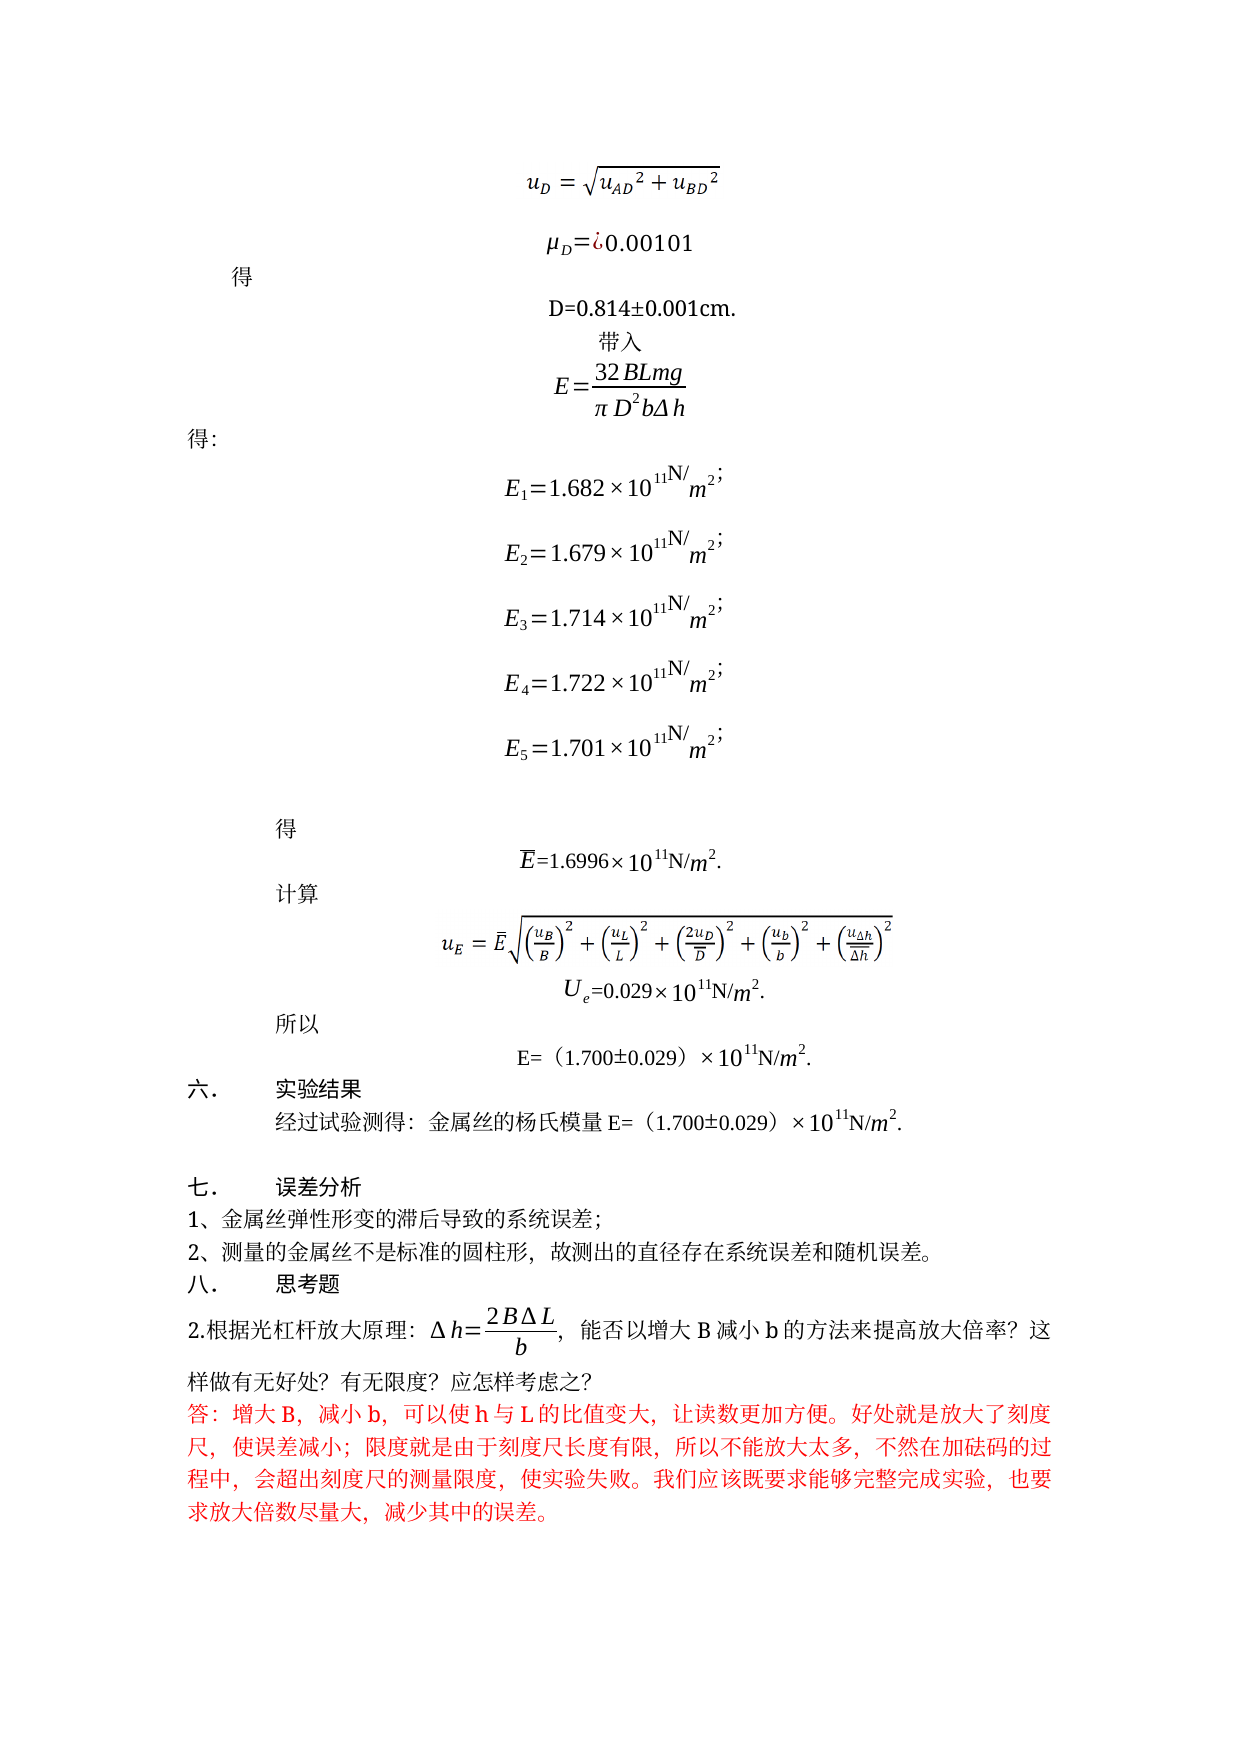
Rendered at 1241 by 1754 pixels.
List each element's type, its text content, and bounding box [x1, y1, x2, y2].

list E=（1.7000.029）N/. [231, 1039, 1053, 1072]
text N/； [187, 649, 1053, 714]
list D=0.8140.001cm. [231, 292, 1053, 324]
text 答：增大B，减小b，可以使h与L的比值变大，让读数更加方便。好处就是放大了刻度尺，使误差减小；限度就是由于刻度尺长度有限，所以不能放大太多，不然在加砝码的过程中，会超出刻度尺的测量限度，使实验失败。我们应该既要求能够完整完成实验，也要求放大倍数尽量大，减少其中的误差。 [187, 1397, 1053, 1527]
list 思考题 [187, 1267, 1053, 1299]
text 2、测量的金属丝不是标准的圆柱形，故测出的直径存在系统误差和随机误差。 [187, 1234, 1053, 1267]
list 计算 [231, 877, 1053, 909]
list 实验结果 [187, 1072, 1053, 1104]
list 经过试验测得：金属丝的杨氏模量E=（1.7000.029）N/. [231, 1104, 1053, 1137]
picture [516, 162, 724, 199]
picture [435, 909, 893, 967]
list 所以 [231, 1007, 1053, 1039]
list =0.029N/. [231, 974, 1053, 1007]
text 得： [187, 422, 1053, 454]
list 得 [231, 259, 1053, 292]
list 误差分析 [187, 1169, 1053, 1202]
list 得 [231, 812, 1053, 844]
text 2.根据光杠杆放大原理：，能否以增大B减小b的方法来提高放大倍率？这样做有无好处？有无限度？应怎样考虑之？ [187, 1299, 1053, 1397]
text N/； [187, 454, 1053, 519]
text N/； [187, 519, 1053, 584]
text =1.6996N/. [187, 844, 1053, 877]
text 1、金属丝弹性形变的滞后导致的系统误差； [187, 1202, 1053, 1234]
text N/； [187, 714, 1053, 779]
text 0.00101 [187, 227, 1053, 259]
text N/； [187, 584, 1053, 649]
text 带入 [187, 324, 1053, 422]
